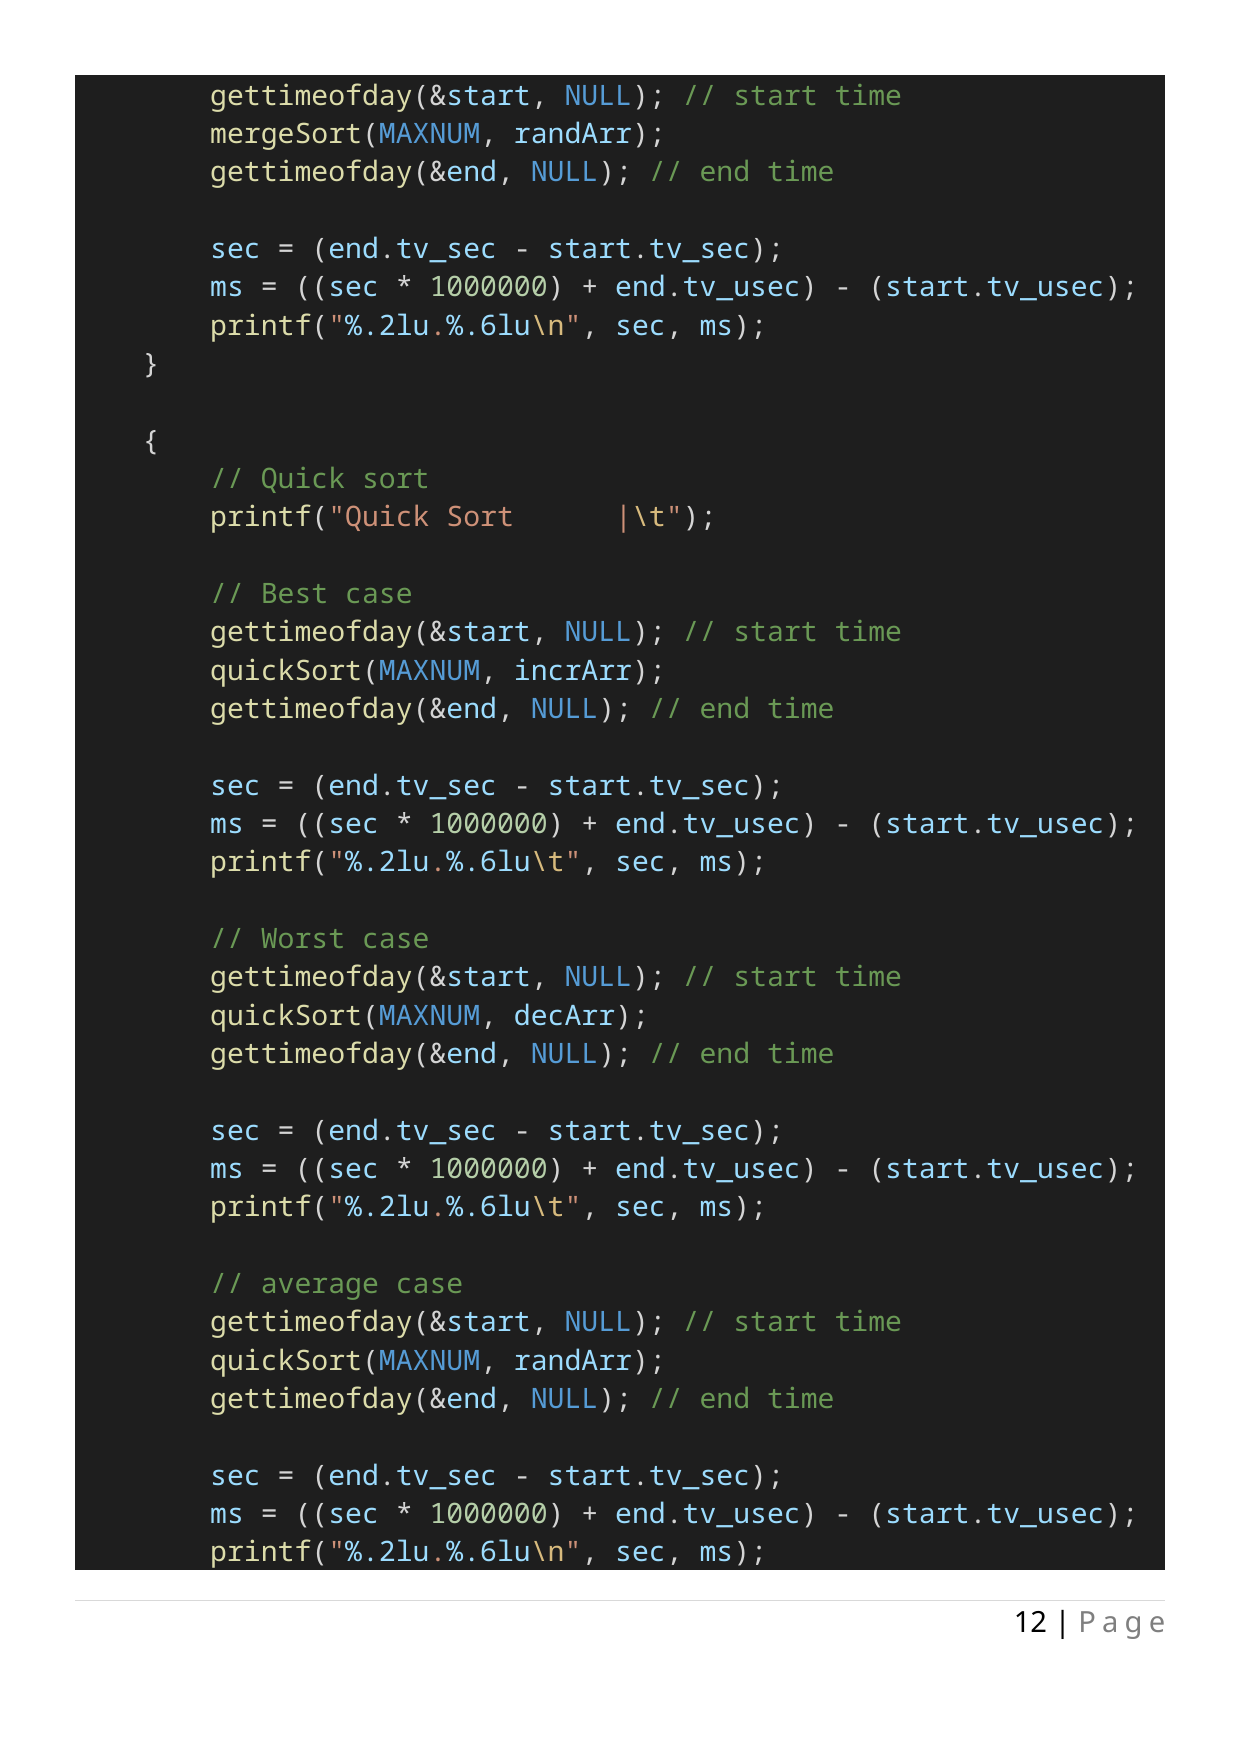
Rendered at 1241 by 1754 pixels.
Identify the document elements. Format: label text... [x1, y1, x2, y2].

text gettimeofday(&start, NULL); // start time [75, 75, 1165, 113]
text sec = (end.tv_sec - start.tv_sec); [75, 1110, 1165, 1148]
text ms = ((sec * 1000000) + end.tv_usec) - (start.tv_usec); [75, 1493, 1165, 1532]
text ms = ((sec * 1000000) + end.tv_usec) - (start.tv_usec); [75, 803, 1165, 842]
text quickSort(MAXNUM, randArr); [75, 1340, 1165, 1378]
text ms = ((sec * 1000000) + end.tv_usec) - (start.tv_usec); [75, 1148, 1165, 1187]
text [75, 267, 1165, 305]
text // Best case [75, 573, 1165, 612]
text // average case [75, 1263, 1165, 1302]
text quickSort(MAXNUM, incrArr); [75, 650, 1165, 688]
text gettimeofday(&start, NULL); // start time [75, 1302, 1165, 1340]
text // Quick sort [75, 458, 1165, 497]
text // Worst case [75, 918, 1165, 957]
text gettimeofday(&start, NULL); // start time [75, 612, 1165, 650]
text gettimeofday(&end, NULL); // end time [75, 1033, 1165, 1072]
text printf("Quick Sort |\t"); [75, 497, 1165, 535]
text sec = (end.tv_sec - start.tv_sec); [75, 228, 1165, 267]
text gettimeofday(&end, NULL); // end time [75, 152, 1165, 190]
text printf("%.2lu.%.6lu\t", sec, ms); [75, 842, 1165, 880]
text printf("%.2lu.%.6lu\t", sec, ms); [75, 1187, 1165, 1225]
text gettimeofday(&start, NULL); // start time [75, 957, 1165, 995]
text } [75, 343, 1165, 382]
text quickSort(MAXNUM, decArr); [75, 995, 1165, 1033]
text { [75, 420, 1165, 458]
text sec = (end.tv_sec - start.tv_sec); [75, 1455, 1165, 1493]
text gettimeofday(&end, NULL); // end time [75, 688, 1165, 727]
text printf("%.2lu.%.6lu\n", sec, ms); [75, 305, 1165, 343]
text printf("%.2lu.%.6lu\n", sec, ms); [75, 1532, 1165, 1570]
text mergeSort(MAXNUM, randArr); [75, 113, 1165, 152]
text gettimeofday(&end, NULL); // end time [75, 1378, 1165, 1417]
text sec = (end.tv_sec - start.tv_sec); [75, 765, 1165, 803]
